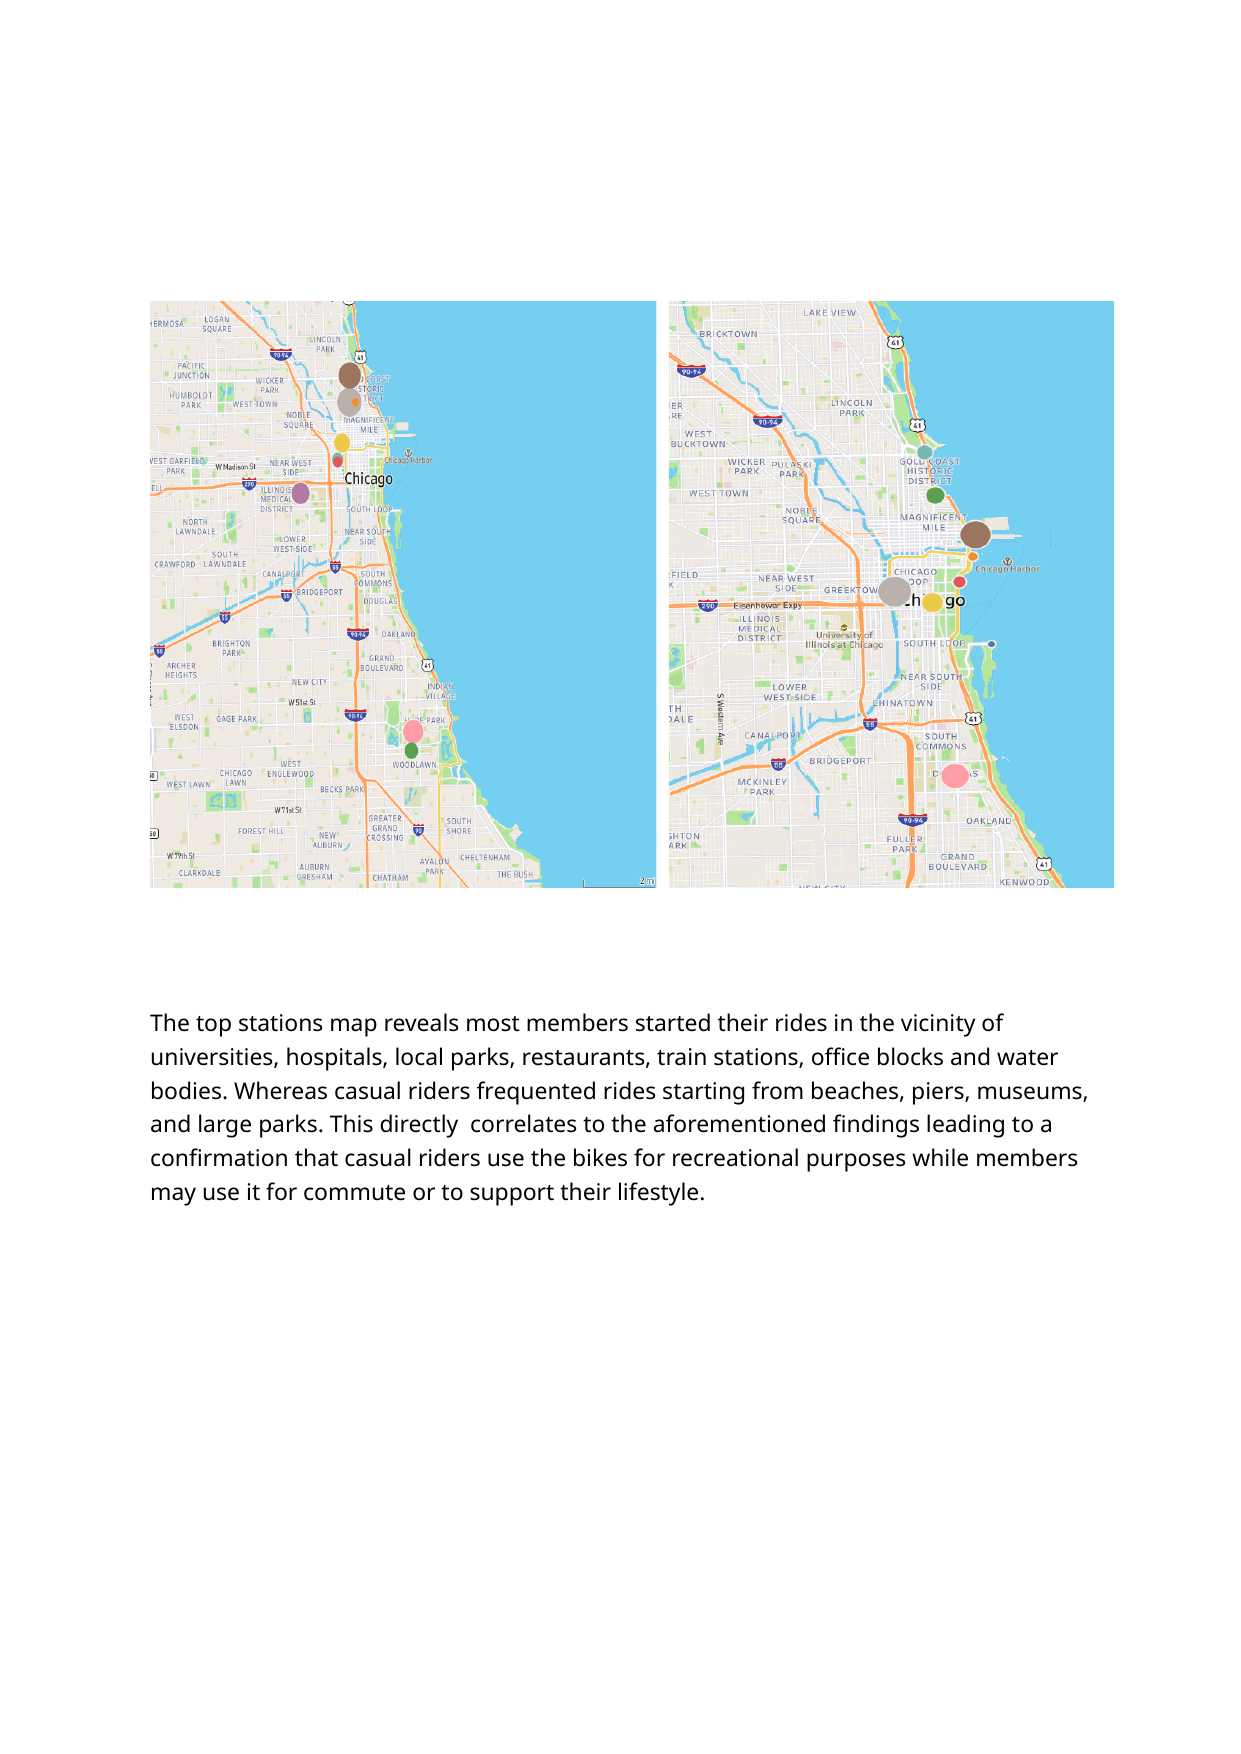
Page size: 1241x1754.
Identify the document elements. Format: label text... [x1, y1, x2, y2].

picture [668, 301, 1114, 888]
text The top stations map reveals most members started their rides in the vicinity of universities, hospitals, local parks, restaurants, train stations, office blocks and water bodies. Whereas casual riders frequented rides starting from beaches, piers, museums, and large parks. This directly correlates to the aforementioned findings leading to a confirmation that casual riders use the bikes for recreational purposes while members may use it for commute or to support their lifestyle. [150, 1007, 1090, 1207]
picture [150, 301, 657, 888]
